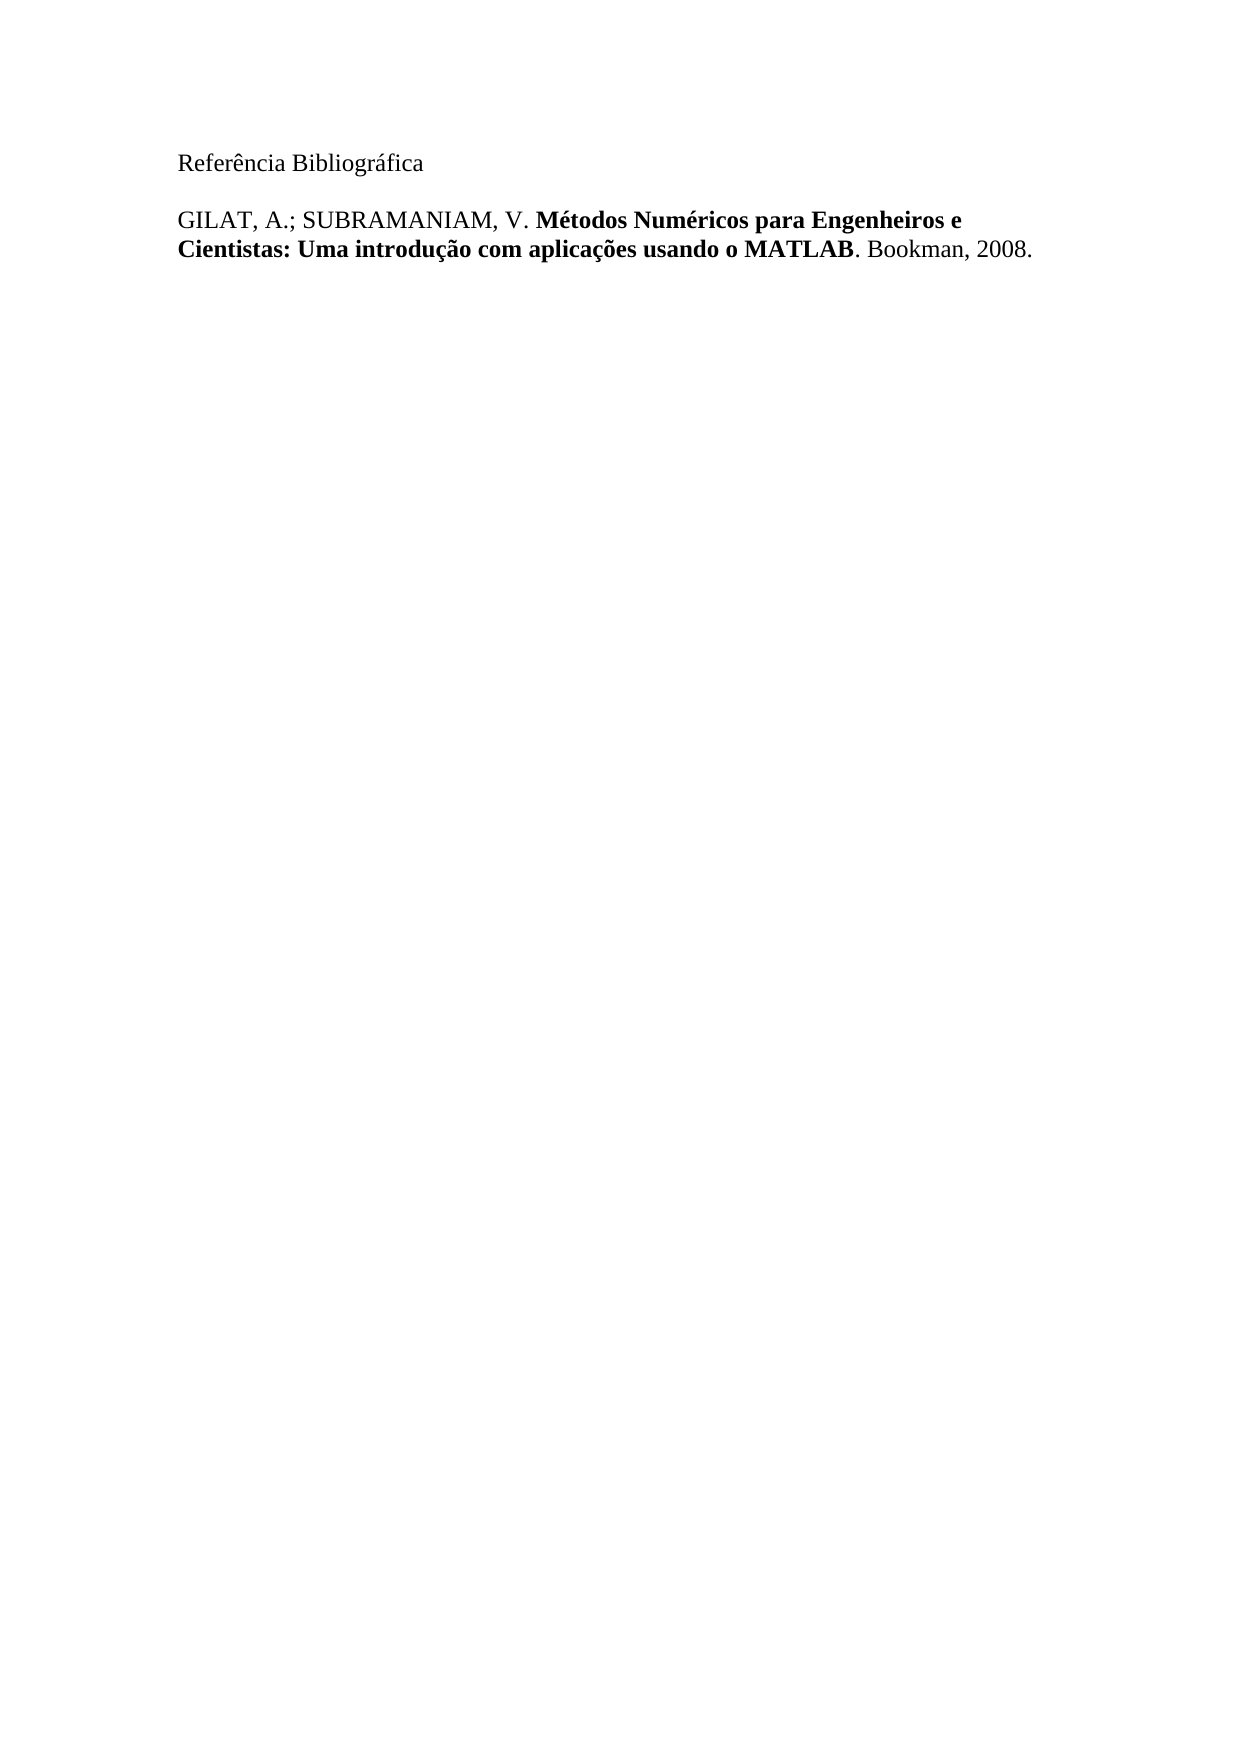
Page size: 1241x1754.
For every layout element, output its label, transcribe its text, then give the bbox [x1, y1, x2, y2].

text GILAT, A.; SUBRAMANIAM, V. Métodos Numéricos para Engenheiros e Cientistas: Uma introdução com aplicações usando o MATLAB. Bookman, 2008. [177, 205, 1063, 263]
text Referência Bibliográfica [177, 148, 1063, 176]
